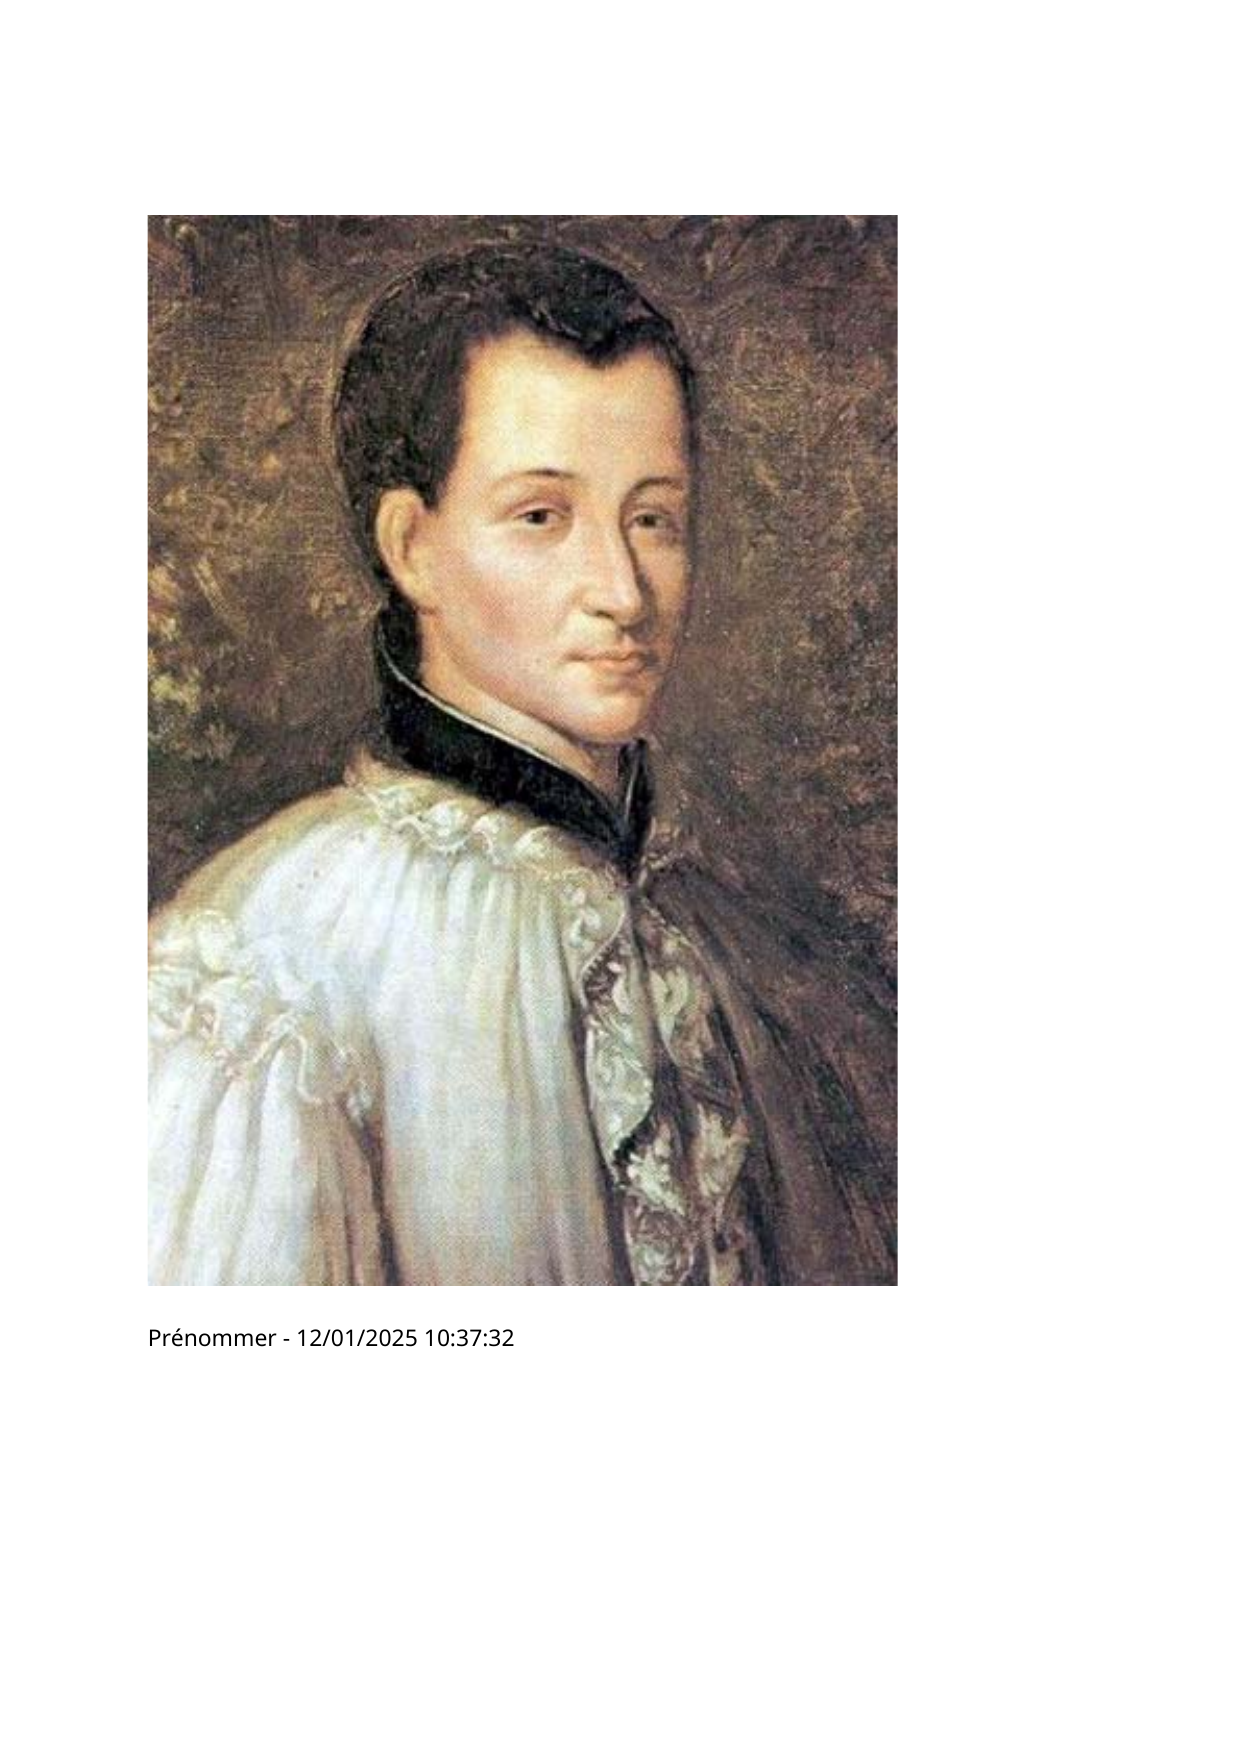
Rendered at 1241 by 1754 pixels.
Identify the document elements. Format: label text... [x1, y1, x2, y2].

text Prénommer - 12/01/2025 10:37:32 [148, 1322, 1093, 1353]
picture [147, 215, 898, 1286]
